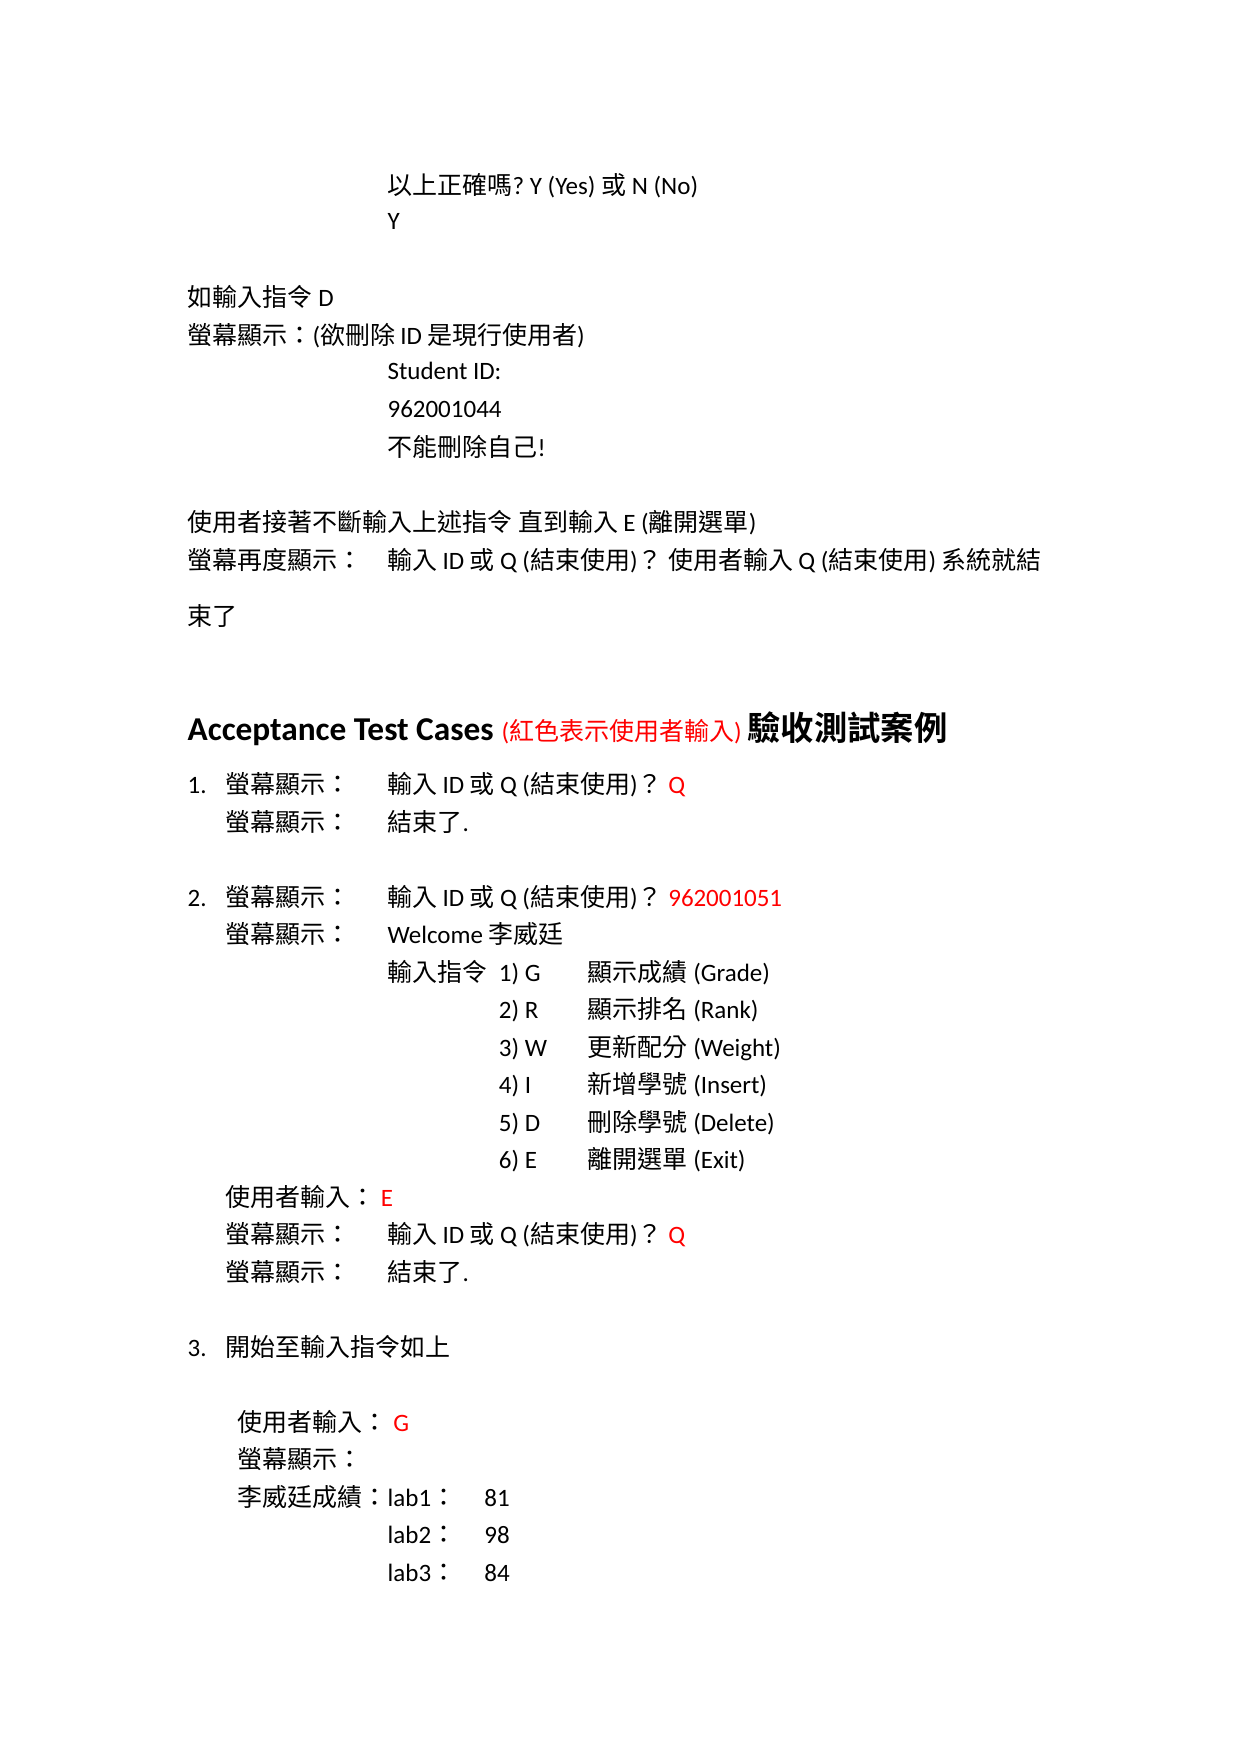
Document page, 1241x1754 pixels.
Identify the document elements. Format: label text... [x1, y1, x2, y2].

text 962001044 [337, 389, 1053, 427]
text 輸入指令 1) G 顯示成績 (Grade) [337, 951, 1053, 989]
text 螢幕顯示：(欲刪除ID是現行使用者) [187, 314, 1053, 352]
text Acceptance Test Cases (紅色表示使用者輸入) 驗收測試案例 [187, 689, 1053, 764]
text lab3： 84 [237, 1551, 1053, 1589]
list 螢幕顯示： 輸入ID或 Q (結束使用)？ Q [187, 764, 1053, 801]
text 使用者輸入： G [187, 1401, 1053, 1439]
text lab2： 98 [237, 1514, 1053, 1551]
text 如輸入指令 D [187, 277, 1053, 314]
text 螢幕顯示： 結束了. [187, 801, 1053, 839]
text 使用者接著不斷輸入上述指令 直到輸入E (離開選單) [187, 502, 1053, 539]
text 螢幕顯示： 結束了. [187, 1251, 1053, 1289]
text Y [337, 202, 1053, 239]
text 螢幕顯示： Welcome 李威廷 [187, 914, 1053, 951]
text 以上正確嗎? Y (Yes) 或 N (No) [337, 164, 1053, 202]
text 螢幕再度顯示： 輸入ID或 Q (結束使用)？ 使用者輸入Q (結束使用) 系統就結束了 [187, 539, 1053, 633]
text 使用者輸入： E [187, 1176, 1053, 1214]
list 開始至輸入指令如上 [187, 1326, 1053, 1364]
list 螢幕顯示： 輸入ID或 Q (結束使用)？ 962001051 [187, 876, 1053, 914]
text 4) I 新增學號 (Insert) [187, 1064, 1053, 1101]
text 3) W 更新配分 (Weight) [187, 1026, 1053, 1064]
text 李威廷成績：lab1： 81 [187, 1476, 1053, 1514]
text 螢幕顯示： [187, 1439, 1053, 1476]
text 不能刪除自己! [337, 427, 1053, 464]
text Student ID: [337, 352, 1053, 389]
text 5) D 刪除學號 (Delete) [187, 1101, 1053, 1139]
text 2) R 顯示排名 (Rank) [187, 989, 1053, 1026]
text 6) E 離開選單 (Exit) [287, 1139, 1053, 1176]
text 螢幕顯示： 輸入ID或 Q (結束使用)？ Q [187, 1214, 1053, 1251]
